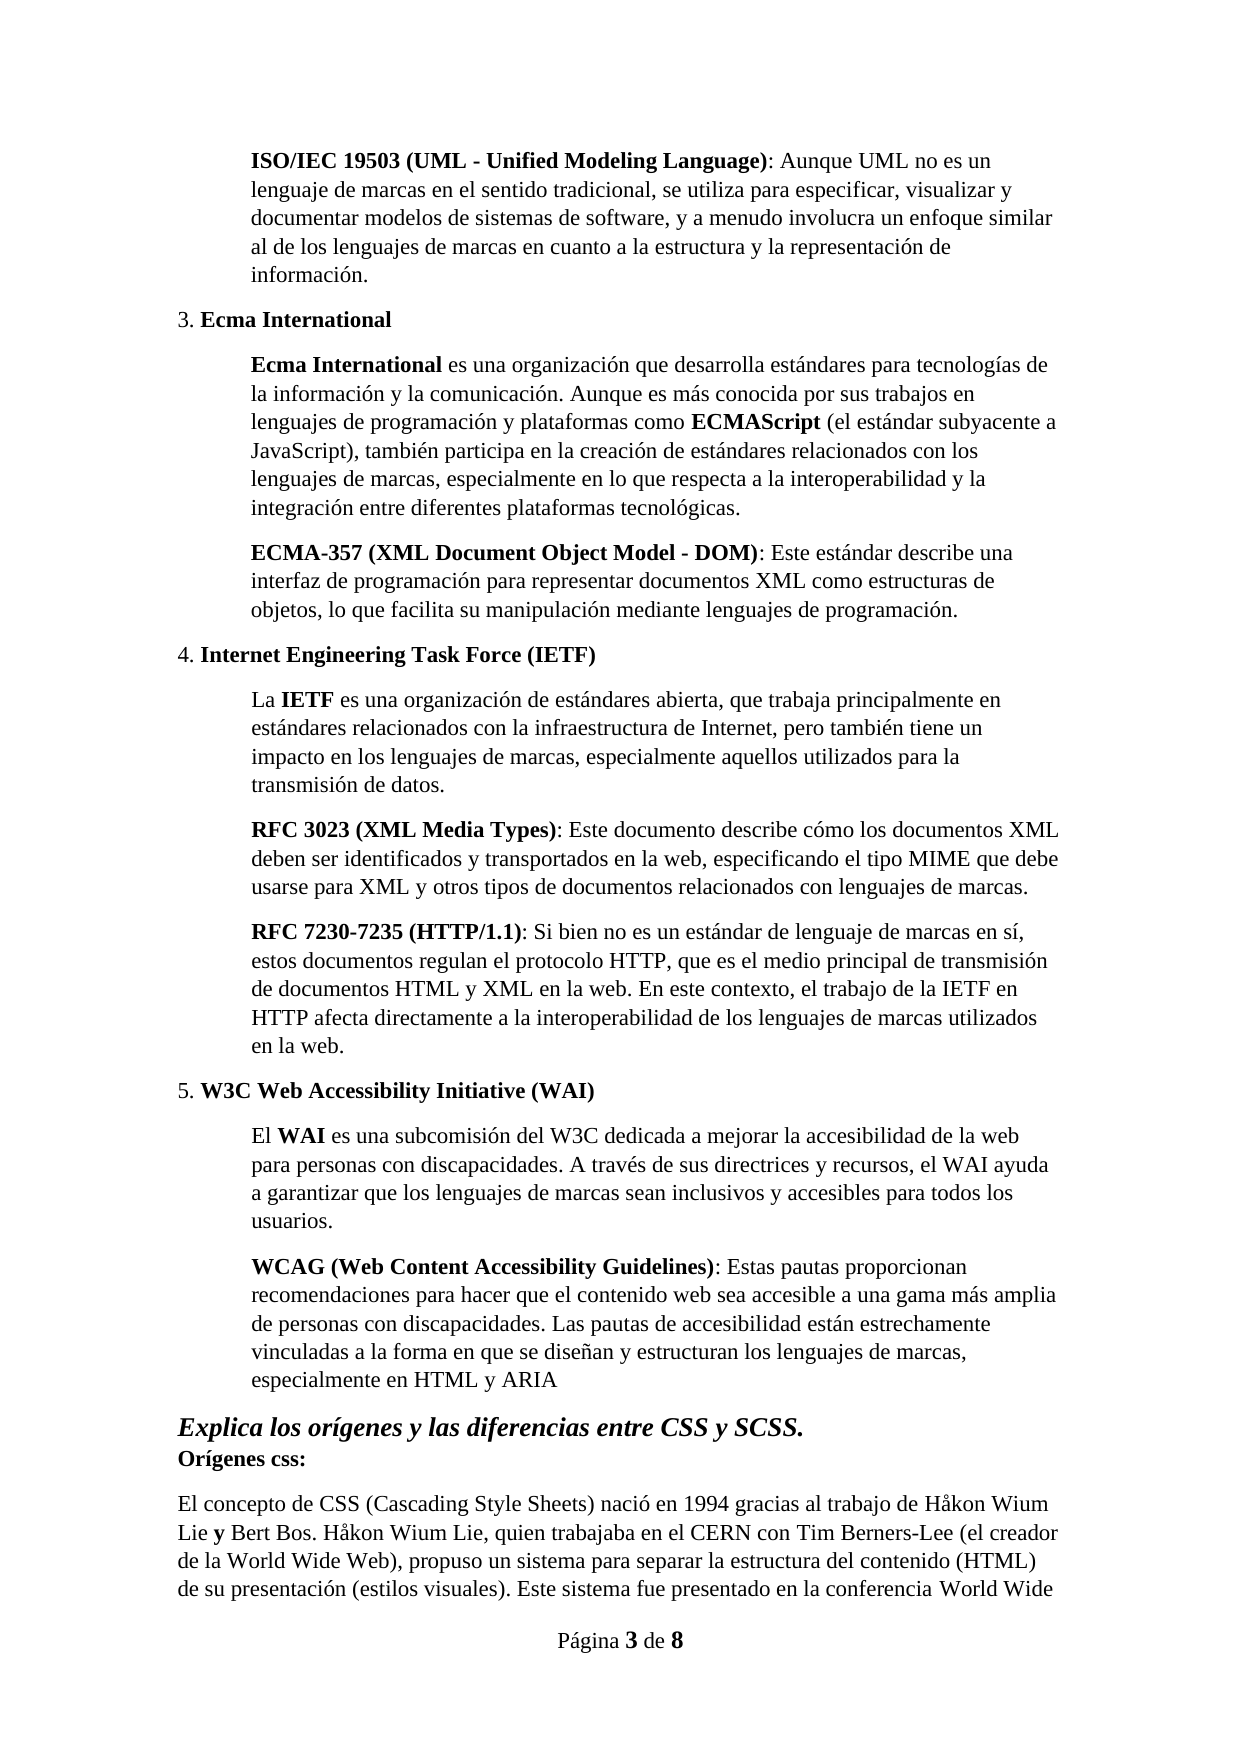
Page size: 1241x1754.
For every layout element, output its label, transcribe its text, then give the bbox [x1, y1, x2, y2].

text El WAI es una subcomisión del W3C dedicada a mejorar la accesibilidad de la web para personas con discapacidades. A través de sus directrices y recursos, el WAI ayuda a garantizar que los lenguajes de marcas sean inclusivos y accesibles para todos los usuarios. [251, 1122, 1063, 1234]
text RFC 7230-7235 (HTTP/1.1): Si bien no es un estándar de lenguaje de marcas en sí, estos documentos regulan el protocolo HTTP, que es el medio principal de transmisión de documentos HTML y XML en la web. En este contexto, el trabajo de la IETF en HTTP afecta directamente a la interoperabilidad de los lenguajes de marcas utilizados en la web. [251, 918, 1063, 1058]
subtitle Explica los orígenes y las diferencias entre CSS y SCSS. [177, 1412, 1063, 1443]
text 3. Ecma International [177, 306, 1063, 333]
text 4. Internet Engineering Task Force (IETF) [177, 641, 1063, 667]
text La IETF es una organización de estándares abierta, que trabaja principalmente en estándares relacionados con la infraestructura de Internet, pero también tiene un impacto en los lenguajes de marcas, especialmente aquellos utilizados para la transmisión de datos. [251, 686, 1063, 798]
text Ecma International es una organización que desarrolla estándares para tecnologías de la información y la comunicación. Aunque es más conocida por sus trabajos en lenguajes de programación y plataformas como ECMAScript (el estándar subyacente a JavaScript), también participa en la creación de estándares relacionados con los lenguajes de marcas, especialmente en lo que respecta a la interoperabilidad y la integración entre diferentes plataformas tecnológicas. [251, 352, 1063, 520]
text 5. W3C Web Accessibility Initiative (WAI) [177, 1077, 1063, 1103]
text ECMA-357 (XML Document Object Model - DOM): Este estándar describe una interfaz de programación para representar documentos XML como estructuras de objetos, lo que facilita su manipulación mediante lenguajes de programación. [251, 539, 1063, 622]
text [177, 1490, 1063, 1602]
text ISO/IEC 19503 (UML - Unified Modeling Language): Aunque UML no es un lenguaje de marcas en el sentido tradicional, se utiliza para especificar, visualizar y documentar modelos de sistemas de software, y a menudo involucra un enfoque similar al de los lenguajes de marcas en cuanto a la estructura y la representación de información. [251, 148, 1063, 288]
text RFC 3023 (XML Media Types): Este documento describe cómo los documentos XML deben ser identificados y transportados en la web, especificando el tipo MIME que debe usarse para XML y otros tipos de documentos relacionados con lenguajes de marcas. [251, 816, 1063, 899]
text WCAG (Web Content Accessibility Guidelines): Estas pautas proporcionan recomendaciones para hacer que el contenido web sea accesible a una gama más amplia de personas con discapacidades. Las pautas de accesibilidad están estrechamente vinculadas a la forma en que se diseñan y estructuran los lenguajes de marcas, especialmente en HTML y ARIA [251, 1253, 1063, 1393]
text Orígenes css: [177, 1445, 1063, 1471]
